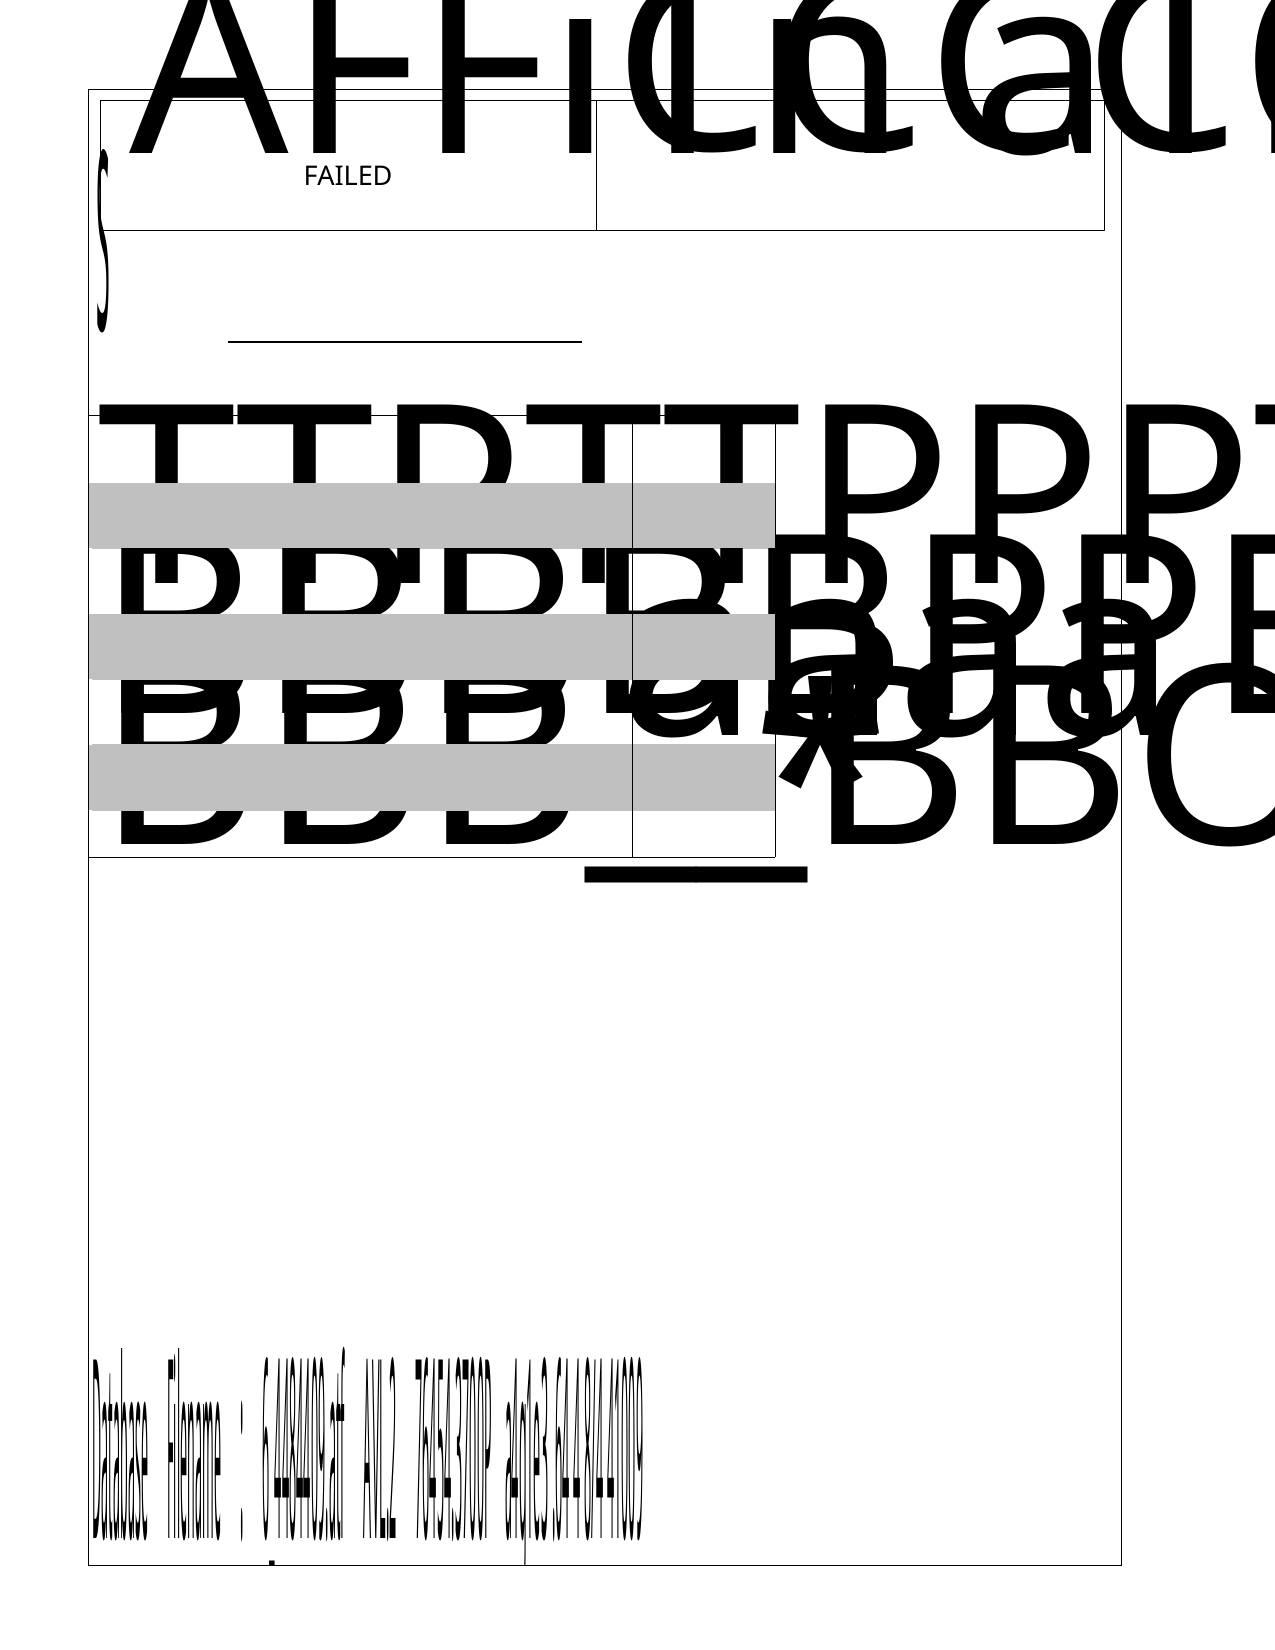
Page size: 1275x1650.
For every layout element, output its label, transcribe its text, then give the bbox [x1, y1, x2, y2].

table_cell [89, 679, 632, 744]
table_cell [89, 416, 632, 483]
table_cell [633, 416, 775, 483]
table_cell [89, 614, 632, 679]
table_cell [776, 415, 1121, 857]
table_cell Database Filename : 6_4484409.atf AVL.2 76454.3700P a4g1e3 .64 4 8/4 41009 [89, 857, 1121, 1565]
table_cell [89, 549, 632, 614]
table_cell [89, 483, 632, 548]
table_cell [633, 614, 775, 679]
table_cell [89, 810, 632, 857]
table_cell [633, 810, 775, 857]
table_cell [633, 549, 775, 614]
table_cell [633, 679, 775, 744]
table_cell [89, 745, 632, 810]
table_cell [633, 483, 775, 548]
table_cell [633, 745, 775, 810]
table_header SSTSTSSTTSTSTSTSTSTTSPPOOPOPPOOOOOPPPOPERRERERRERREREREREREQQEQQEQEEEQQEQEQEQEDUDUDDUUDUDDUDDUDUUDU_E_EEE_E_EE_E__E_E_EPP_P___P_P___PPP_EEEPPEPEEEEPEPPEPAEEAAEAEAAEEEAAEEAEKKAAKAAKAKAAKAKKAKAK_KK_KK_KK__K_KM__M_MM_M_M__MMMNMXMNXNMXMMMXXNXNXPowCCCCCC::::::e SrTTTSSrpopooperrereeqqqeeAddduuuceeePPP ceePPPeeaaeeeakkaakalkkkeVVVaVVVaarlaallaauulullaeeuuueteee MMiiMaMoxnianxn curve NrrrNNmmmpppmmm 21453****0****1 [89, 90, 1121, 415]
